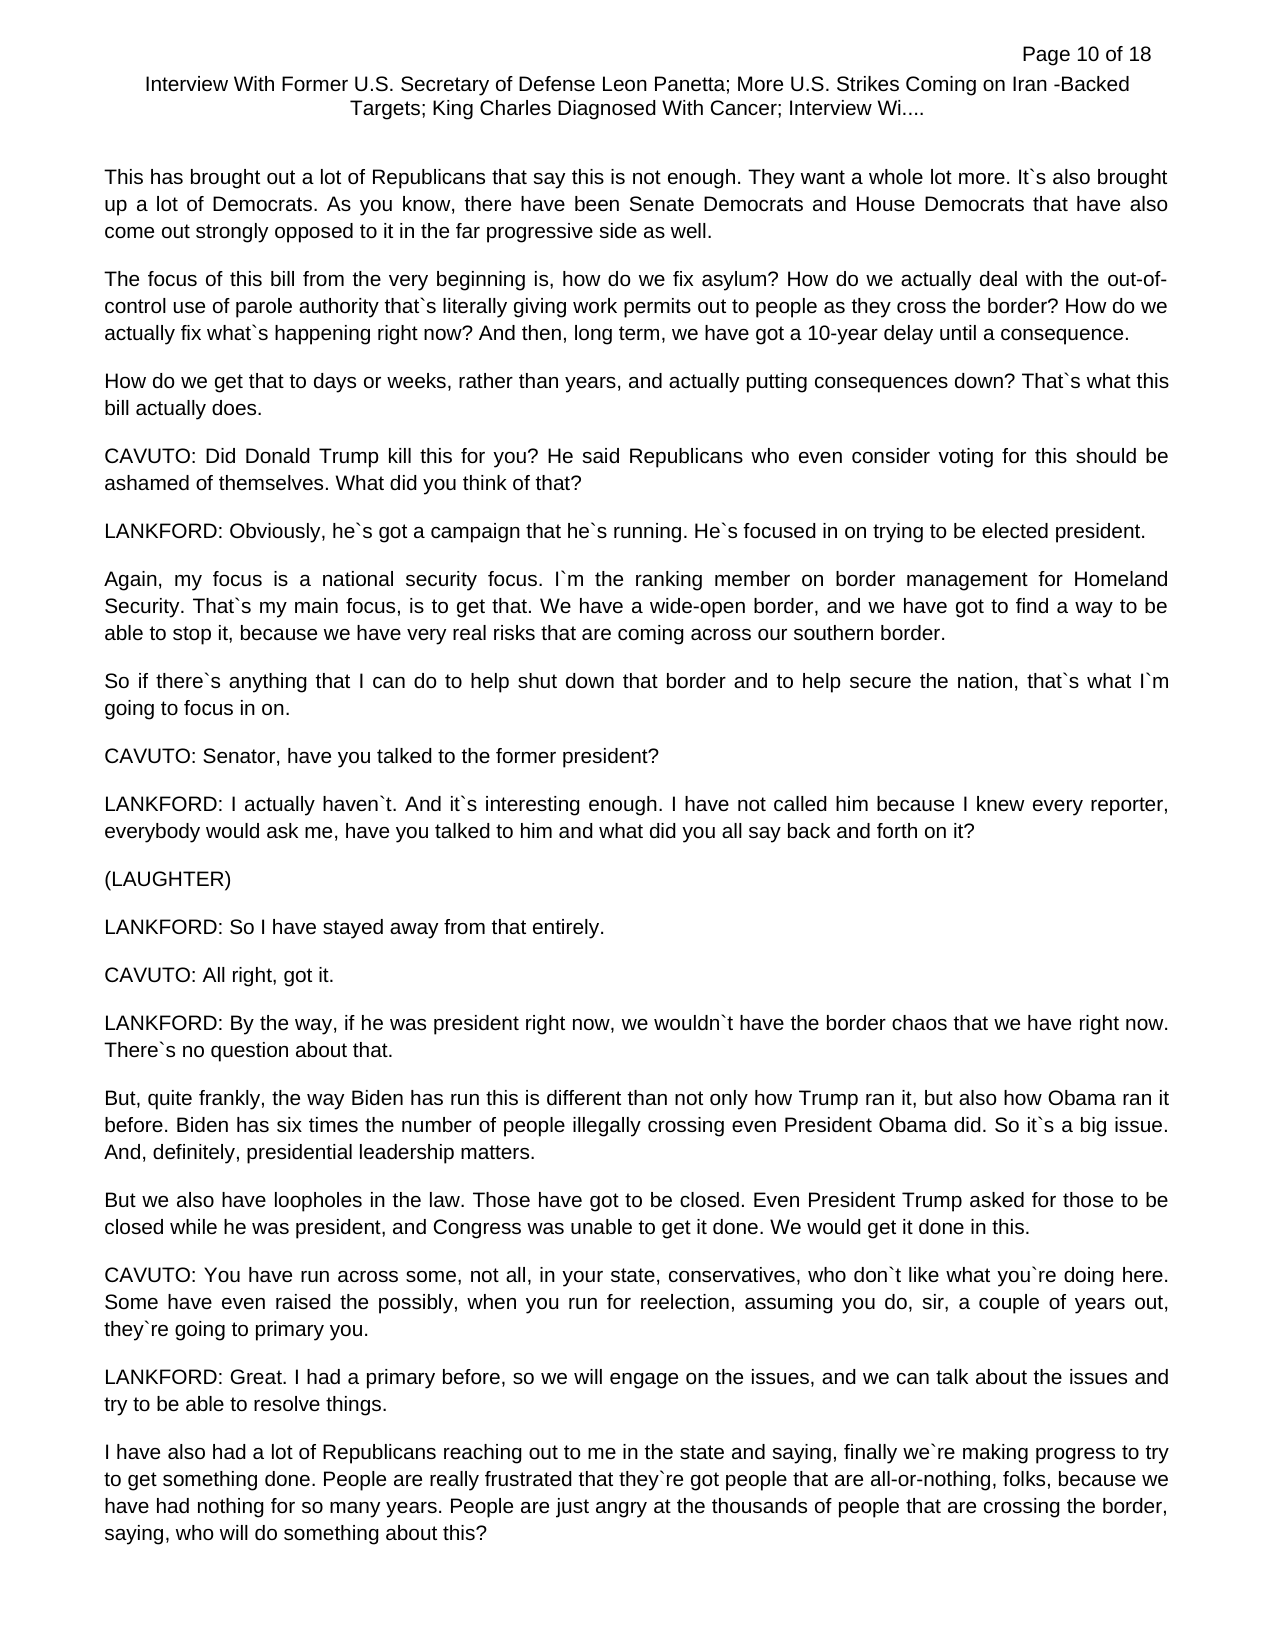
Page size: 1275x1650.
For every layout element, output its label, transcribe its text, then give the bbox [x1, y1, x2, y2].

text How do we get that to days or weeks, rather than years, and actually putting consequences down? That`s what this bill actually does. [104, 366, 1171, 420]
text CAVUTO: All right, got it. [104, 959, 1171, 986]
text LANKFORD: I actually haven`t. And it`s interesting enough. I have not called him because I knew every reporter, everybody would ask me, have you talked to him and what did you all say back and forth on it? [104, 788, 1171, 843]
text CAVUTO: Senator, have you talked to the former president? [104, 741, 1171, 768]
text I have also had a lot of Republicans reaching out to me in the state and saying, finally we`re making progress to try to get something done. People are really frustrated that they`re got people that are all-or-nothing, folks, because we have had nothing for so many years. People are just angry at the thousands of people that are crossing the border, saying, who will do something about this? [104, 1436, 1171, 1545]
text This has brought out a lot of Republicans that say this is not enough. They want a whole lot more. It`s also brought up a lot of Democrats. As you know, there have been Senate Democrats and House Democrats that have also come out strongly opposed to it in the far progressive side as well. [104, 161, 1171, 243]
text LANKFORD: Obviously, he`s got a campaign that he`s running. He`s focused in on trying to be elected president. [104, 516, 1171, 543]
text LANKFORD: By the way, if he was president right now, we wouldn`t have the border chaos that we have right now. There`s no question about that. [104, 1007, 1171, 1061]
text The focus of this bill from the very beginning is, how do we fix asylum? How do we actually deal with the out-of-control use of parole authority that`s literally giving work permits out to people as they cross the border? How do we actually fix what`s happening right now? And then, long term, we have got a 10-year delay until a consequence. [104, 263, 1171, 345]
text CAVUTO: You have run across some, not all, in your state, conservatives, who don`t like what you`re doing here. Some have even raised the possibly, when you run for reelection, assuming you do, sir, a couple of years out, they`re going to primary you. [104, 1259, 1171, 1341]
text So if there`s anything that I can do to help shut down that border and to help secure the nation, that`s what I`m going to focus in on. [104, 666, 1171, 720]
text LANKFORD: So I have stayed away from that entirely. [104, 911, 1171, 938]
text LANKFORD: Great. I had a primary before, so we will engage on the issues, and we can talk about the issues and try to be able to resolve things. [104, 1361, 1171, 1416]
text CAVUTO: Did Donald Trump kill this for you? He said Republicans who even consider voting for this should be ashamed of themselves. What did you think of that? [104, 441, 1171, 495]
text But we also have loopholes in the law. Those have got to be closed. Even President Trump asked for those to be closed while he was president, and Congress was unable to get it done. We would get it done in this. [104, 1184, 1171, 1238]
text But, quite frankly, the way Biden has run this is different than not only how Trump ran it, but also how Obama ran it before. Biden has six times the number of people illegally crossing even President Obama did. So it`s a big issue. And, definitely, presidential leadership matters. [104, 1082, 1171, 1163]
text Again, my focus is a national security focus. I`m the ranking member on border management for Homeland Security. That`s my main focus, is to get that. We have a wide-open border, and we have got to find a way to be able to stop it, because we have very real risks that are coming across our southern border. [104, 563, 1171, 645]
text (LAUGHTER) [104, 863, 1171, 891]
